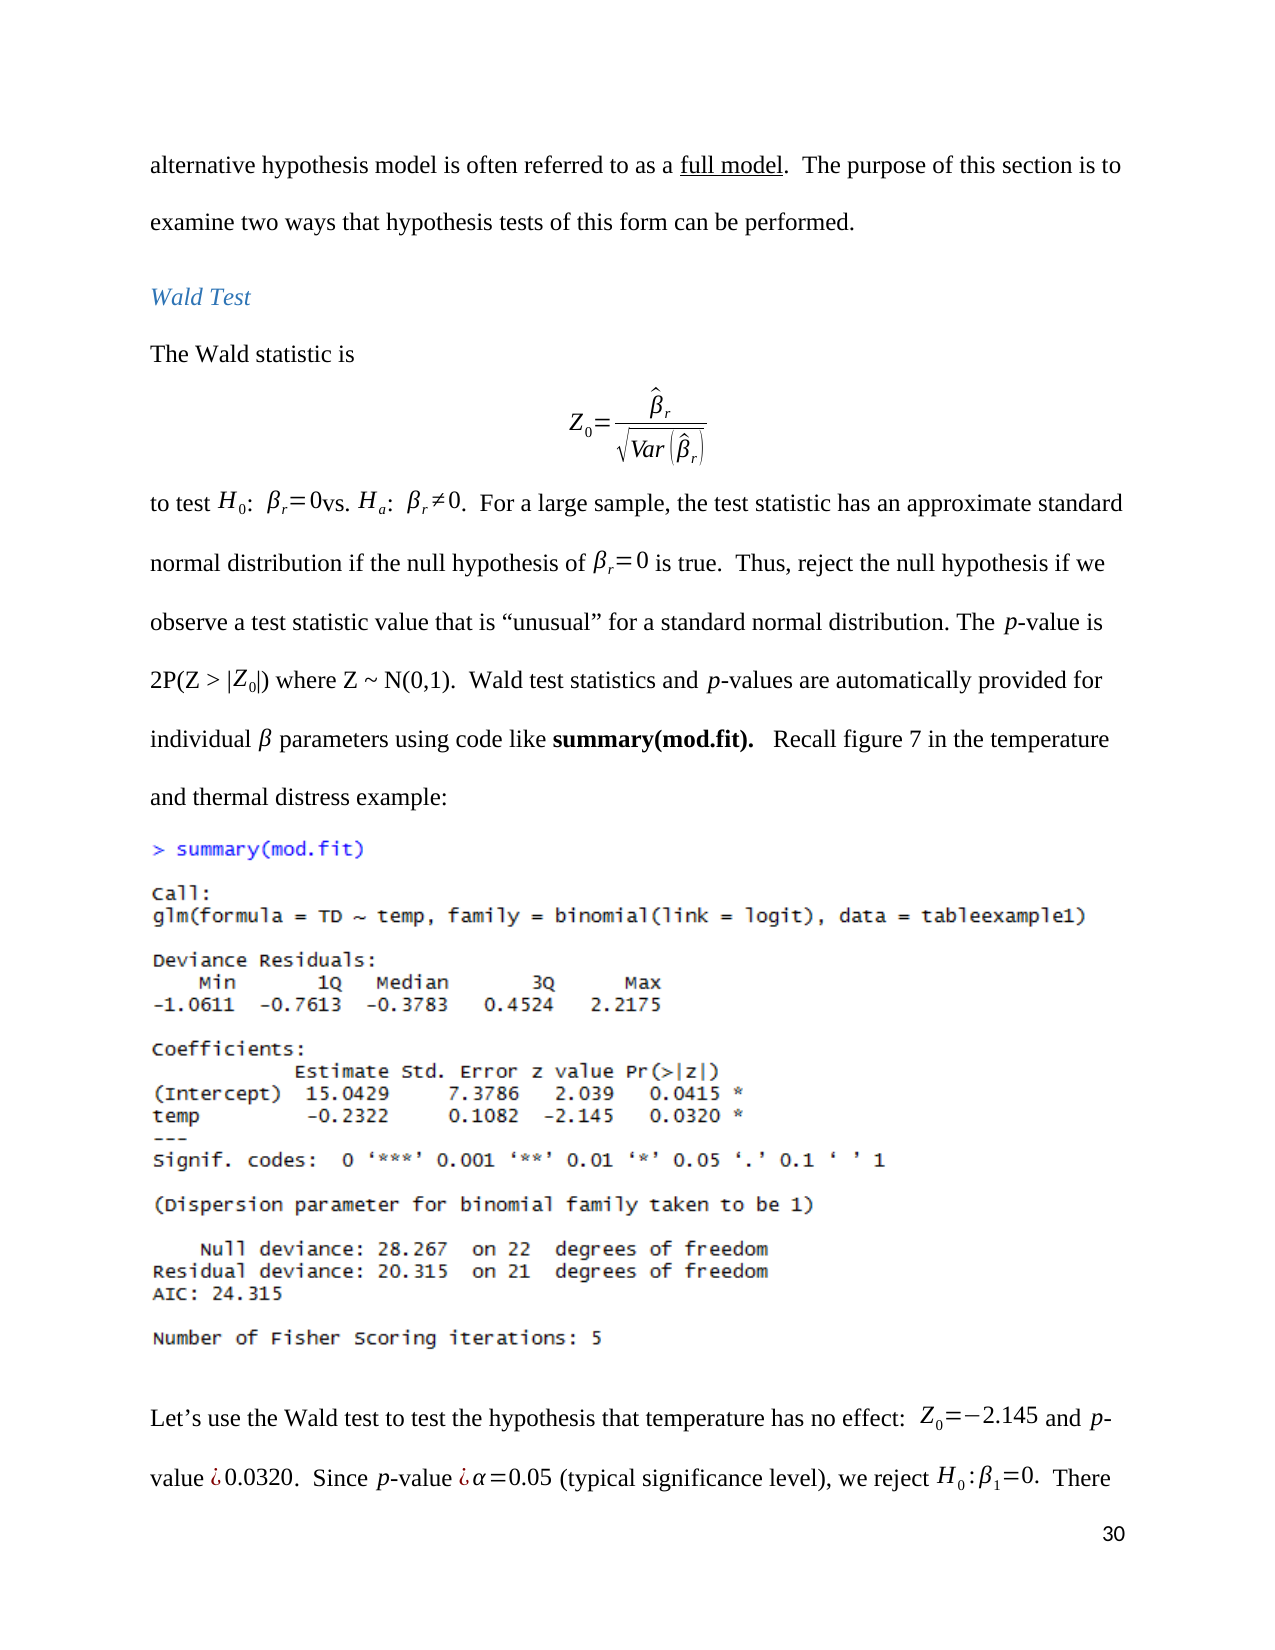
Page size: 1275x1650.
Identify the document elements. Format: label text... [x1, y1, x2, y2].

subtitle Wald Test [150, 282, 1125, 310]
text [150, 150, 1125, 236]
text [150, 1402, 1125, 1493]
text The Wald statistic is [150, 339, 1125, 368]
text to test : vs. : . For a large sample, the test statistic has an approximate standard normal distribution if the null hypothesis of is true. Thus, reject the null hypothesis if we observe a test statistic value that is “unusual” for a standard normal distribution. The -value is 2P(Z > ||) where Z ~ N(0,1). Wald test statistics and -values are automatically provided for individual parameters using code like summary(mod.fit). Recall figure 7 in the temperature and thermal distress example: [150, 487, 1125, 838]
